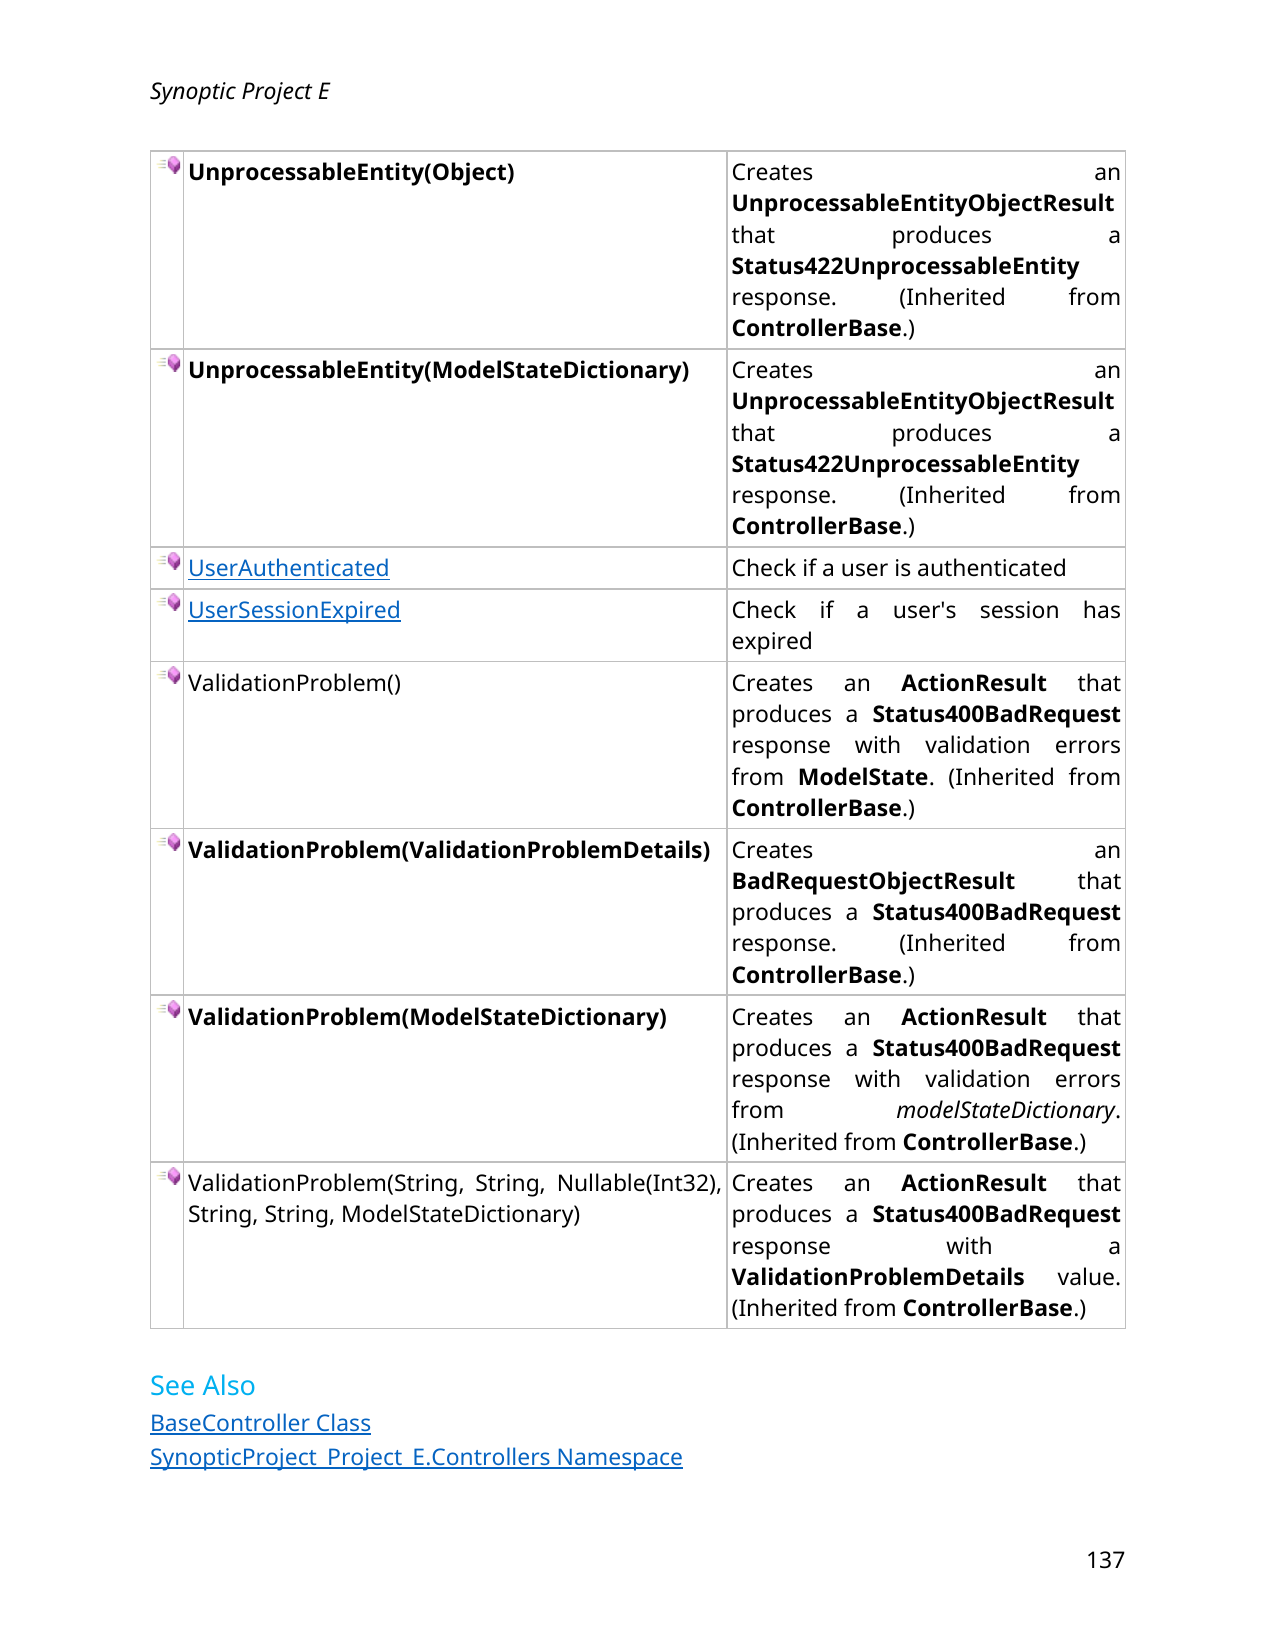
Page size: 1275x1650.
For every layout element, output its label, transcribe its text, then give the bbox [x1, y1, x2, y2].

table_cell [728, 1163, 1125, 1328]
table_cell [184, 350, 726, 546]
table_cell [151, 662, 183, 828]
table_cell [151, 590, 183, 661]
picture [155, 156, 181, 174]
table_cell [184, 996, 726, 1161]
picture [155, 1167, 181, 1185]
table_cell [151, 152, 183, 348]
picture [155, 1000, 181, 1018]
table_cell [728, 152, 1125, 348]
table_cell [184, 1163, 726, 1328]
picture [155, 593, 181, 611]
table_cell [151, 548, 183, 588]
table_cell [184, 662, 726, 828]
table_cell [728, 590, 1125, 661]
picture [155, 833, 181, 851]
subtitle See Also [150, 1367, 1125, 1404]
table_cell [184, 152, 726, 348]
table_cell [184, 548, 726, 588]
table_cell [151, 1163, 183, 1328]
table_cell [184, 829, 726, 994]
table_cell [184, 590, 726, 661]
picture [155, 552, 181, 570]
text SynopticProject_Project_E.Controllers Namespace [150, 1440, 1125, 1472]
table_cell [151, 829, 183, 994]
picture [155, 666, 181, 684]
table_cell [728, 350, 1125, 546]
text BaseController Class [150, 1407, 1125, 1438]
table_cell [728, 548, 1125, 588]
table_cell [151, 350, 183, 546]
picture [155, 354, 181, 372]
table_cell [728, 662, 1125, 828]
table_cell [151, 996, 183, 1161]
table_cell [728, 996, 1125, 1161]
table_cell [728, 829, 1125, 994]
